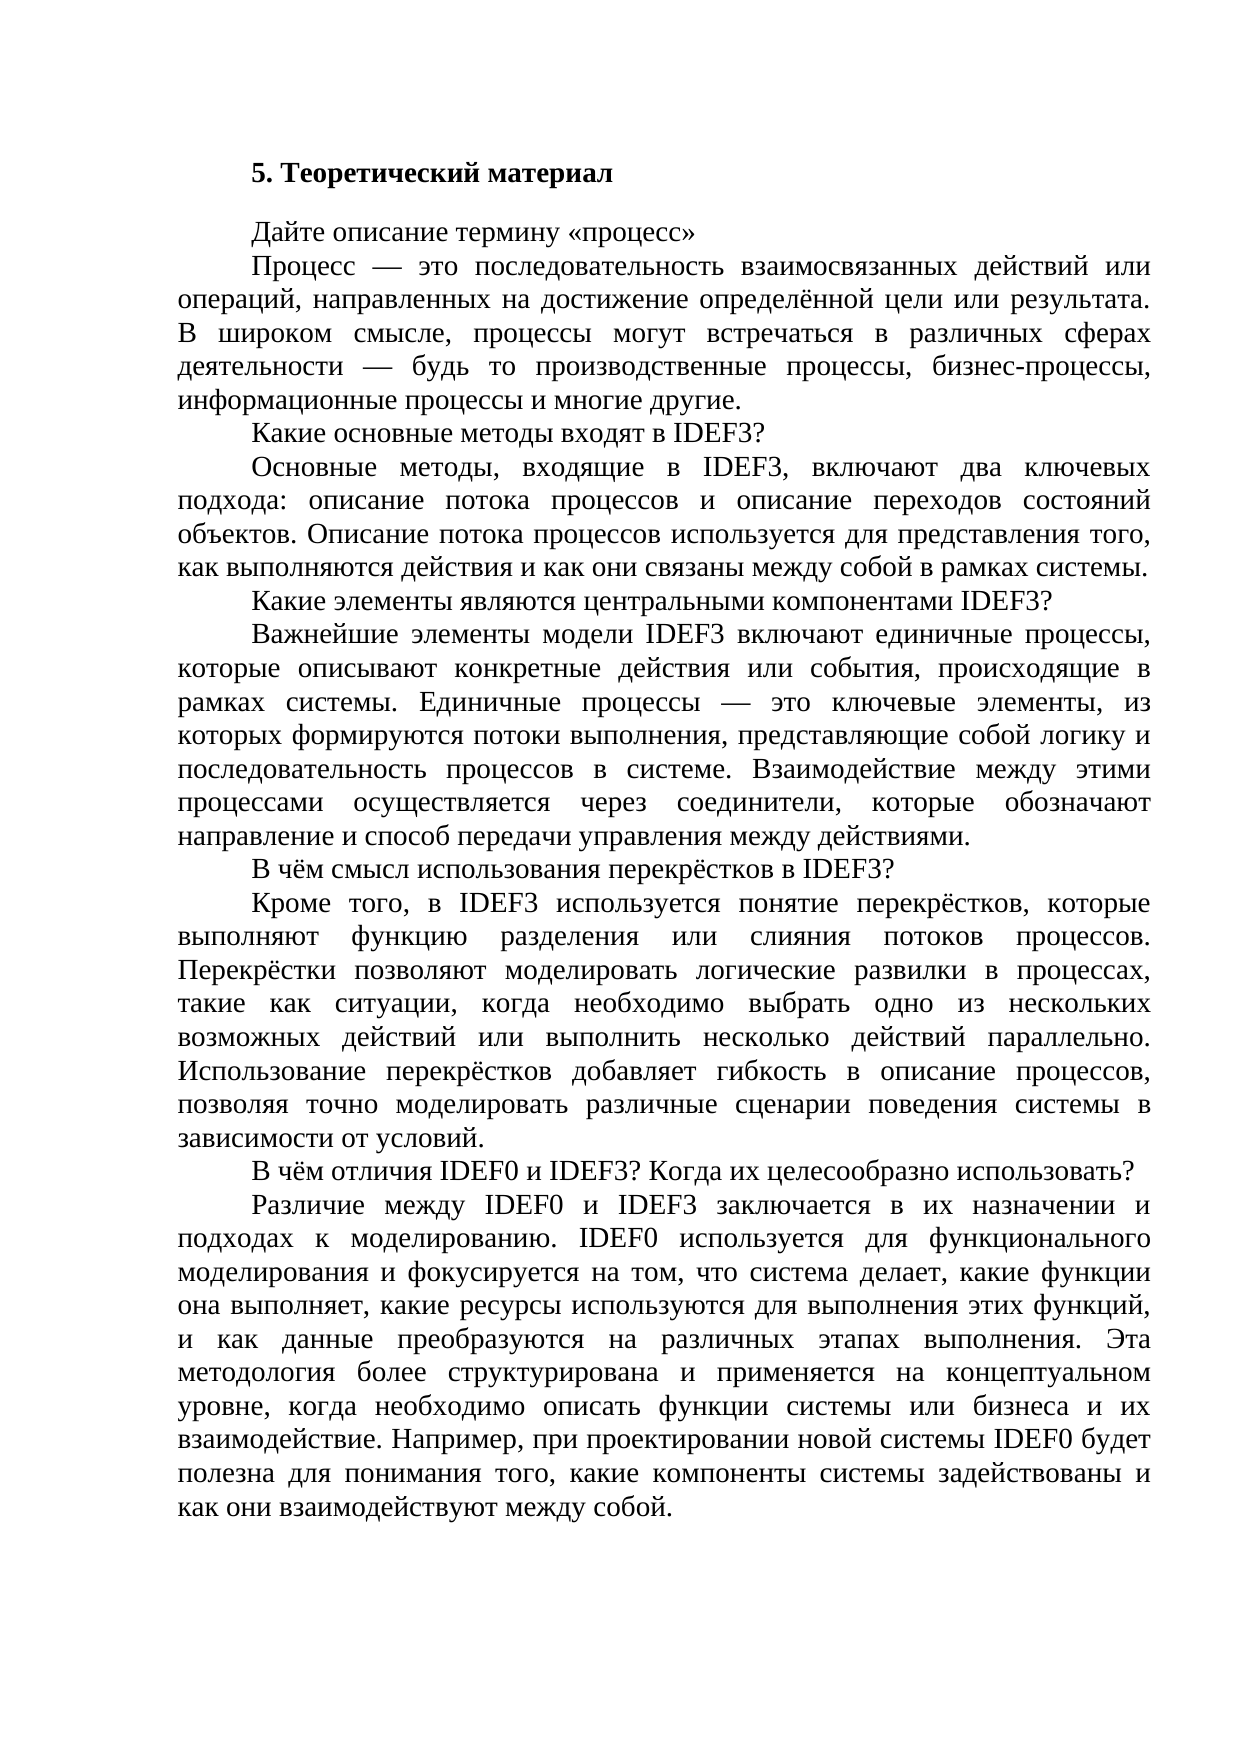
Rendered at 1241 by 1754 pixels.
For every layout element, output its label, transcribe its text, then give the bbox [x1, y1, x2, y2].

text В чём отличия IDEF0 и IDEF3? Когда их целесообразно использовать? [177, 1153, 1152, 1187]
text В чём смысл использования перекрёстков в IDEF3? [177, 851, 1152, 885]
text Какие основные методы входят в IDEF3? [177, 415, 1152, 449]
subtitle Теоретический материал [177, 156, 1152, 189]
text Дайте описание термину «процесс» [177, 214, 1152, 248]
text Важнейшие элементы модели IDEF3 включают единичные процессы, которые описывают конкретные действия или события, происходящие в рамках системы. Единичные процессы — это ключевые элементы, из которых формируются потоки выполнения, представляющие собой логику и последовательность процессов в системе. Взаимодействие между этими процессами осуществляется через соединители, которые обозначают направление и способ передачи управления между действиями. [177, 617, 1152, 851]
text Основные методы, входящие в IDEF3, включают два ключевых подхода: описание потока процессов и описание переходов состояний объектов. Описание потока процессов используется для представления того, как выполняются действия и как они связаны между собой в рамках системы. [177, 449, 1152, 583]
text Какие элементы являются центральными компонентами IDEF3? [177, 583, 1152, 617]
text Процесс — это последовательность взаимосвязанных действий или операций, направленных на достижение определённой цели или результата. В широком смысле, процессы могут встречаться в различных сферах деятельности — будь то производственные процессы, бизнес-процессы, информационные процессы и многие другие. [177, 248, 1152, 415]
text Кроме того, в IDEF3 используется понятие перекрёстков, которые выполняют функцию разделения или слияния потоков процессов. Перекрёстки позволяют моделировать логические развилки в процессах, такие как ситуации, когда необходимо выбрать одно из нескольких возможных действий или выполнить несколько действий параллельно. Использование перекрёстков добавляет гибкость в описание процессов, позволяя точно моделировать различные сценарии поведения системы в зависимости от условий. [177, 885, 1152, 1153]
text Различие между IDEF0 и IDEF3 заключается в их назначении и подходах к моделированию. IDEF0 используется для функционального моделирования и фокусируется на том, что система делает, какие функции она выполняет, какие ресурсы используются для выполнения этих функций, и как данные преобразуются на различных этапах выполнения. Эта методология более структурирована и применяется на концептуальном уровне, когда необходимо описать функции системы или бизнеса и их взаимодействие. Например, при проектировании новой системы IDEF0 будет полезна для понимания того, какие компоненты системы задействованы и как они взаимодействуют между собой. [177, 1187, 1152, 1522]
